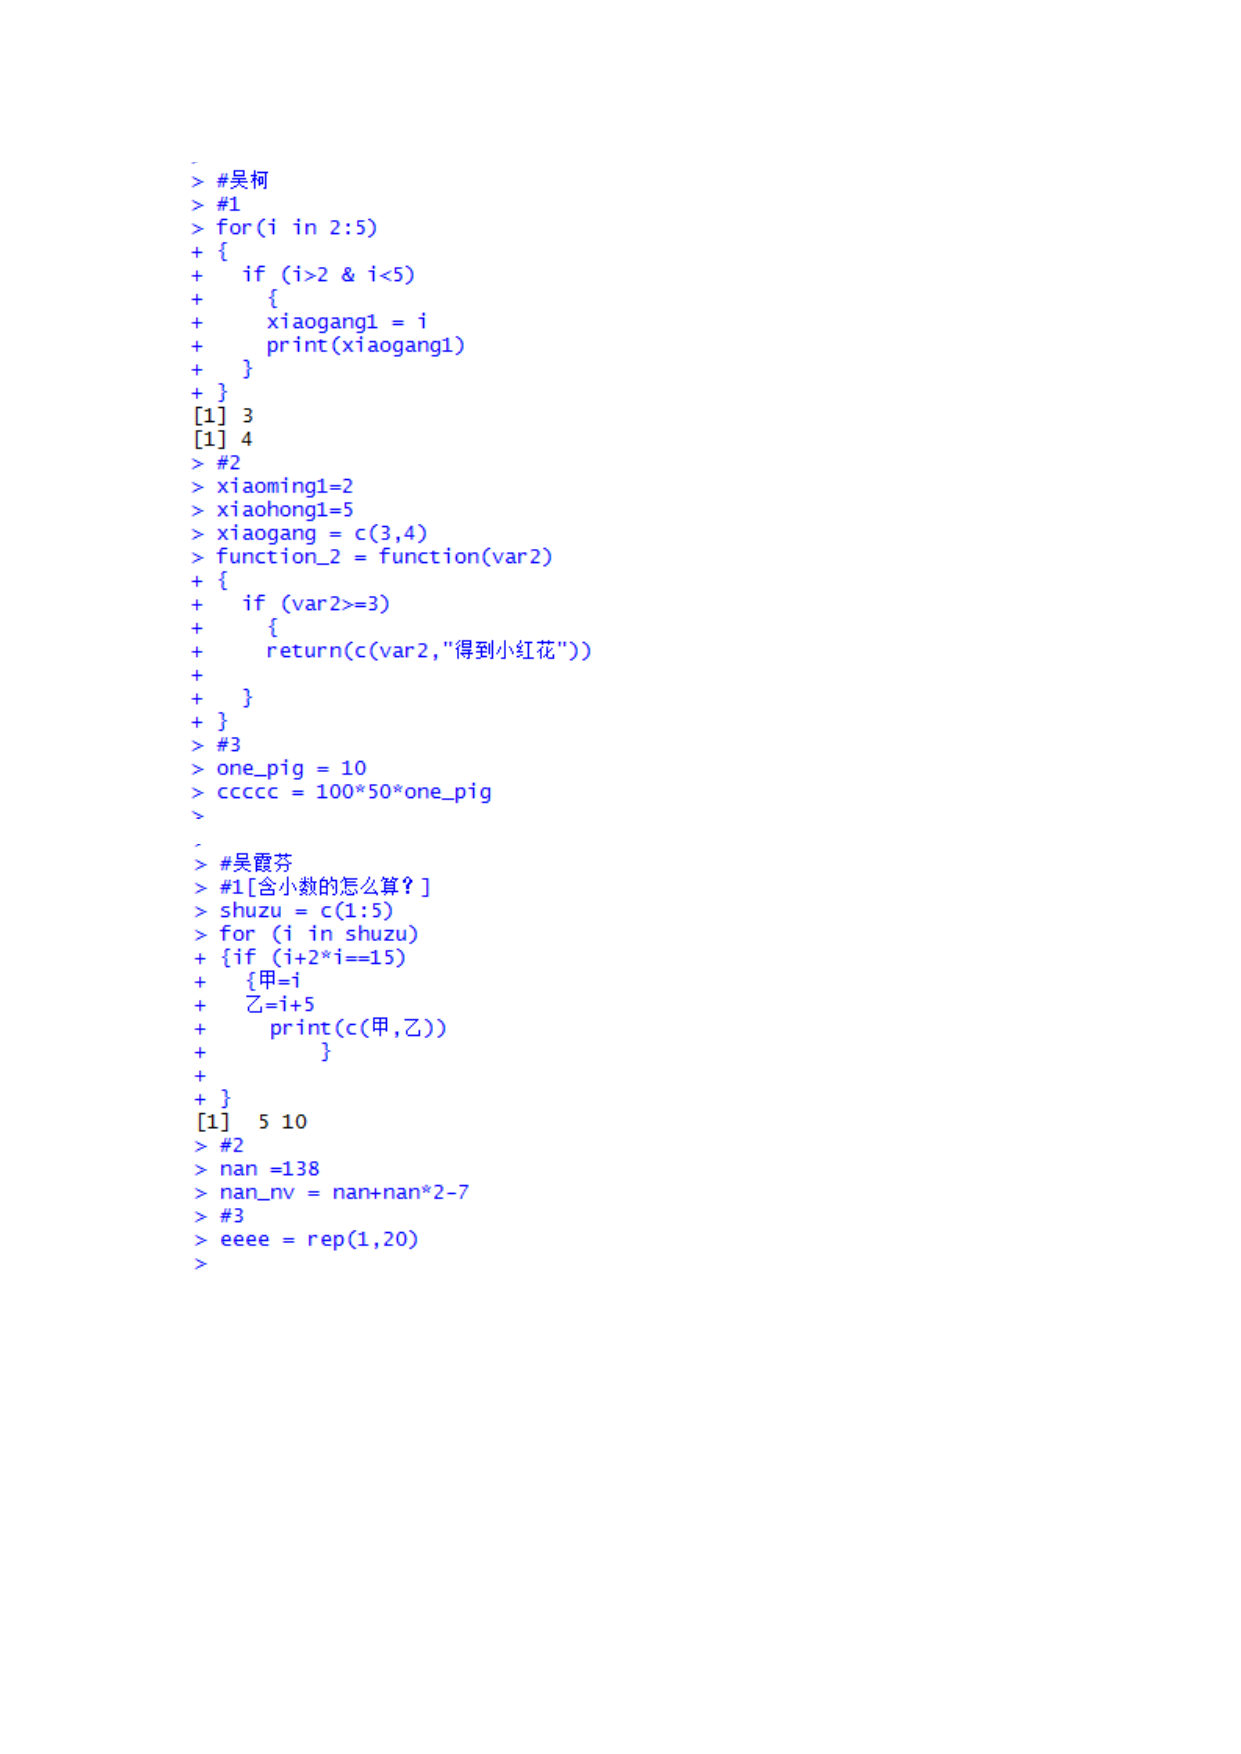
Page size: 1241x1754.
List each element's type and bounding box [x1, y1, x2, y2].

picture [187, 162, 886, 819]
picture [187, 844, 739, 1279]
